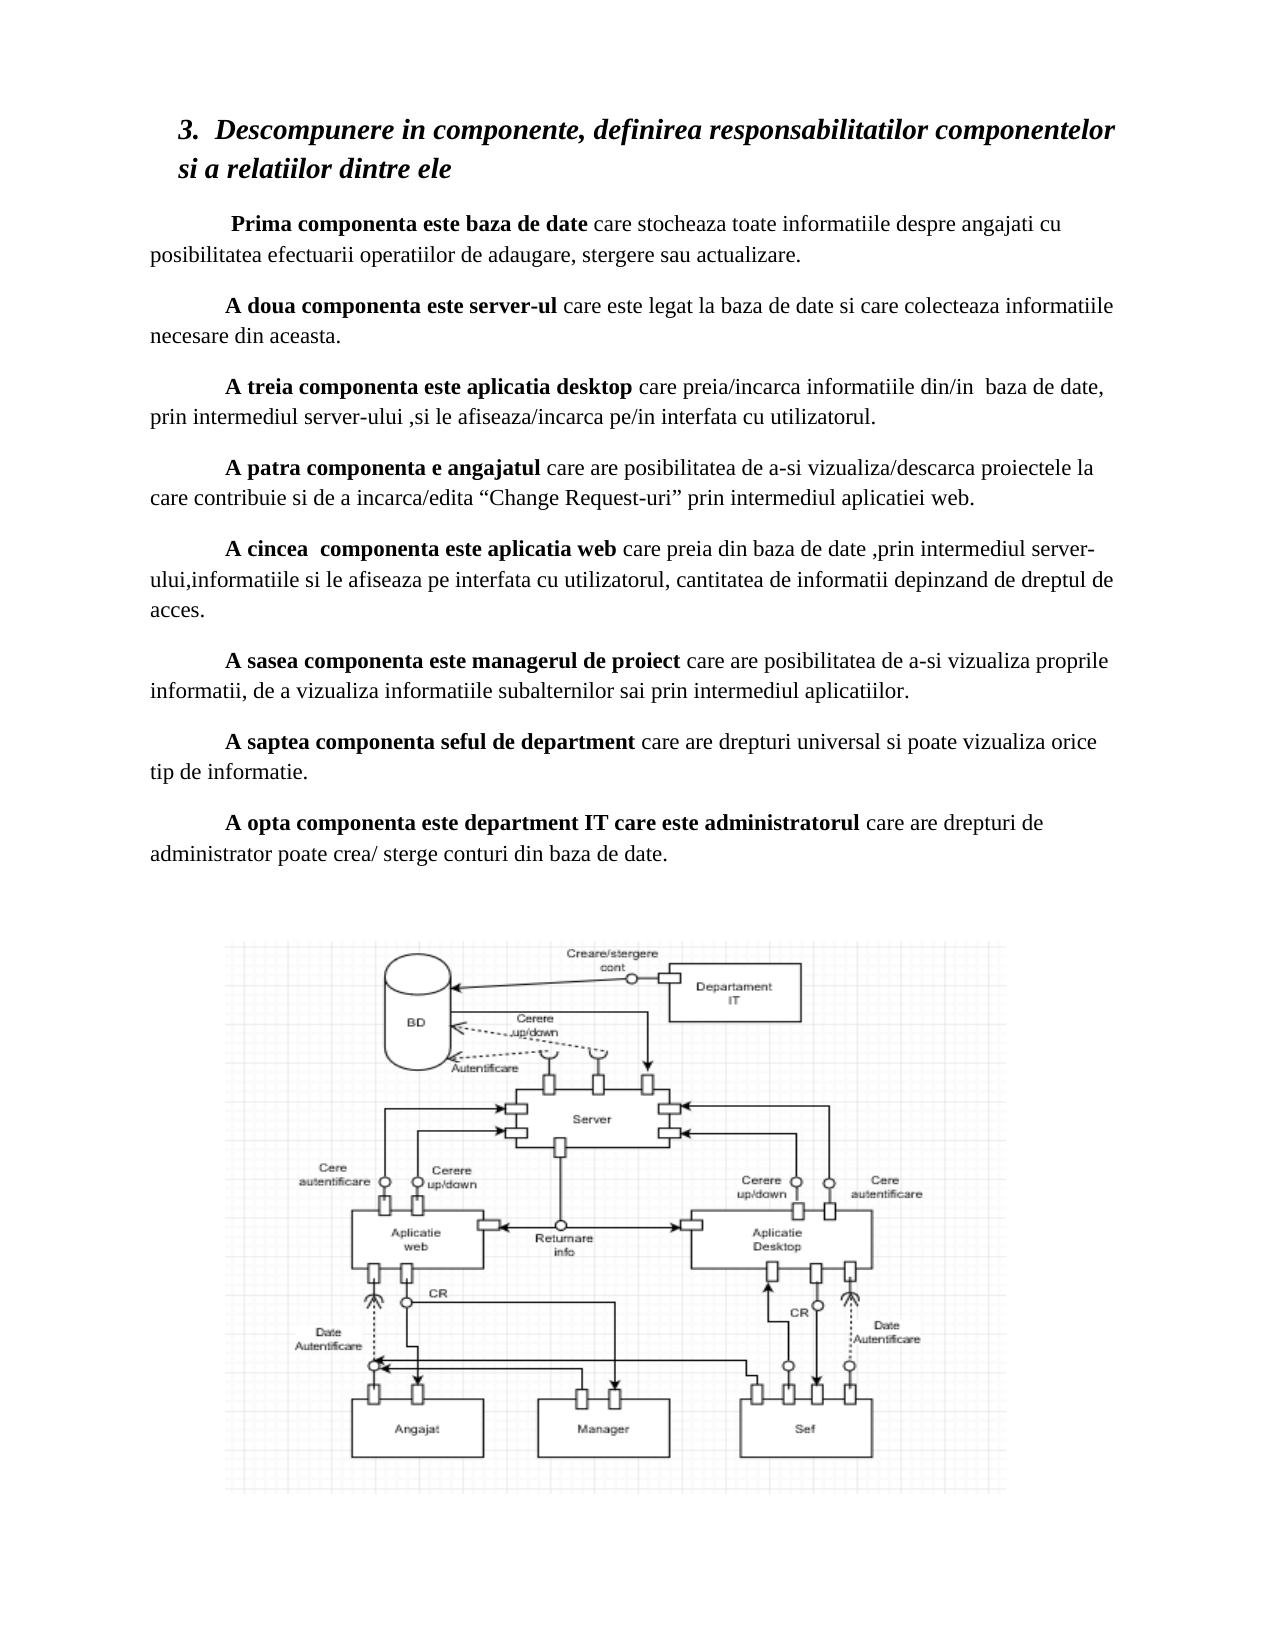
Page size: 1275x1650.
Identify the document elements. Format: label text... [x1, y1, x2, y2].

picture [225, 941, 1007, 1494]
text A cincea componenta este aplicatia web care preia din baza de date ,prin intermediul server-ului,informatiile si le afiseaza pe interfata cu utilizatorul, cantitatea de informatii depinzand de dreptul de acces. [150, 535, 1125, 622]
text A patra componenta e angajatul care are posibilitatea de a-si vizualiza/descarca proiectele la care contribuie si de a incarca/edita “Change Request-uri” prin intermediul aplicatiei web. [150, 454, 1125, 511]
text A treia componenta este aplicatia desktop care preia/incarca informatiile din/in baza de date, prin intermediul server-ului ,si le afiseaza/incarca pe/in interfata cu utilizatorul. [150, 373, 1125, 429]
text A sasea componenta este managerul de proiect care are posibilitatea de a-si vizualiza proprile informatii, de a vizualiza informatiile subalternilor sai prin intermediul aplicatiilor. [150, 647, 1125, 703]
text A saptea componenta seful de department care are drepturi universal si poate vizualiza orice tip de informatie. [150, 728, 1125, 785]
text 3. Descompunere in componente, definirea responsabilitatilor componentelor si a relatiilor dintre ele [178, 112, 1125, 184]
text A doua componenta este server-ul care este legat la baza de date si care colecteaza informatiile necesare din aceasta. [150, 292, 1125, 348]
text Prima componenta este baza de date care stocheaza toate informatiile despre angajati cu posibilitatea efectuarii operatiilor de adaugare, stergere sau actualizare. [150, 210, 1125, 267]
text A opta componenta este department IT care este administratorul care are drepturi de administrator poate crea/ sterge conturi din baza de date. [150, 809, 1125, 866]
